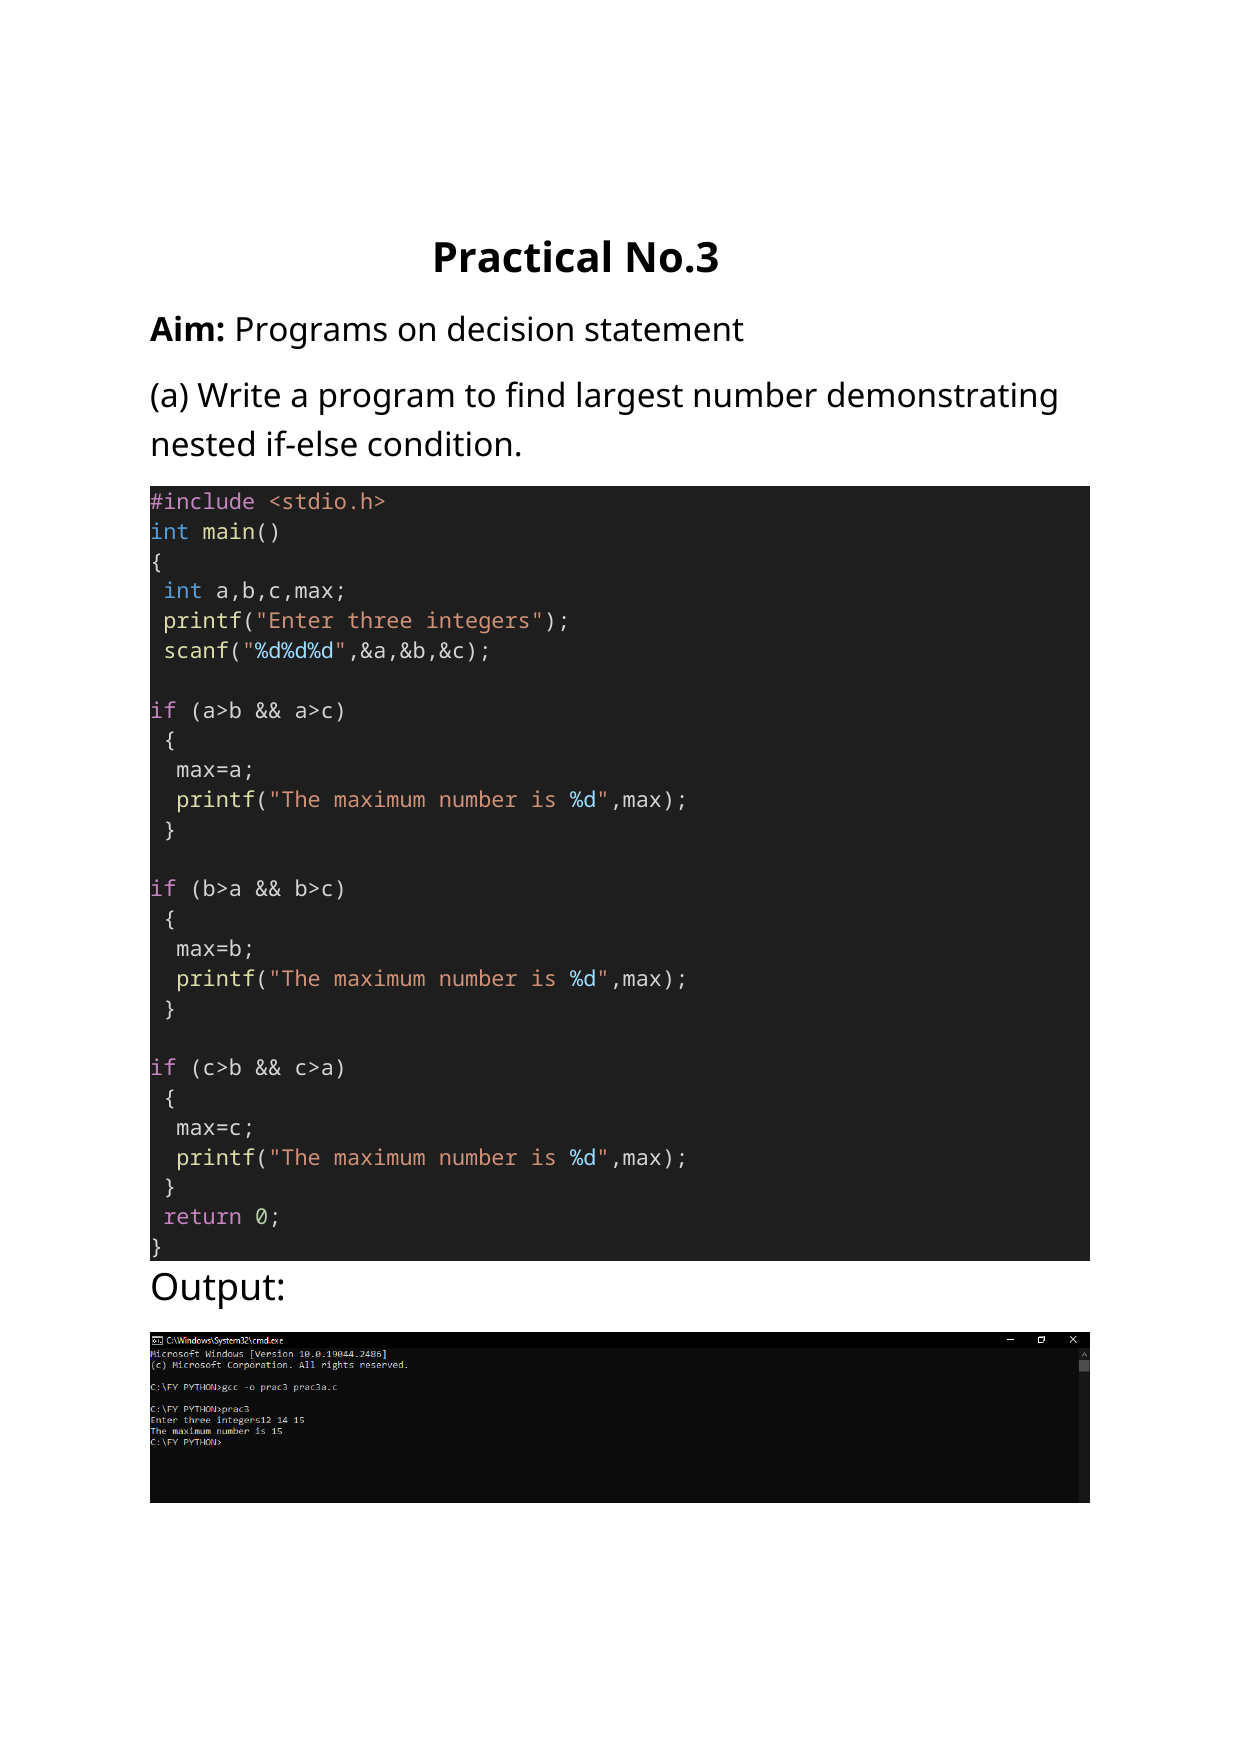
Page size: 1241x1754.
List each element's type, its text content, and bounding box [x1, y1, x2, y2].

text max=a; [150, 754, 1090, 784]
text { [150, 724, 1090, 754]
text if (c>b && c>a) [150, 1052, 1090, 1082]
text scanf("%d%d%d",&a,&b,&c); [150, 635, 1090, 665]
picture [150, 1332, 1090, 1503]
text max=c; [150, 1112, 1090, 1141]
text max=b; [150, 933, 1090, 963]
text if (b>a && b>c) [150, 873, 1090, 903]
text if (a>b && a>c) [150, 694, 1090, 724]
text } [150, 1231, 1090, 1261]
text int a,b,c,max; [150, 575, 1090, 605]
text printf("The maximum number is %d",max); [150, 1141, 1090, 1171]
text } [150, 992, 1090, 1022]
text printf("The maximum number is %d",max); [150, 784, 1090, 814]
text Practical No.3 [150, 228, 1090, 285]
text Aim: Programs on decision statement [150, 306, 1090, 351]
text Output: [150, 1261, 1090, 1312]
text int main() [150, 516, 1090, 546]
text { [150, 546, 1090, 575]
text { [150, 903, 1090, 933]
text printf("The maximum number is %d",max); [150, 963, 1090, 992]
text } [150, 814, 1090, 843]
text printf("Enter three integers"); [150, 605, 1090, 635]
text { [150, 1082, 1090, 1112]
text return 0; [150, 1201, 1090, 1231]
text } [150, 1171, 1090, 1201]
text #include <stdio.h> [150, 486, 1090, 516]
text (a) Write a program to find largest number demonstrating nested if-else condition. [150, 371, 1090, 466]
